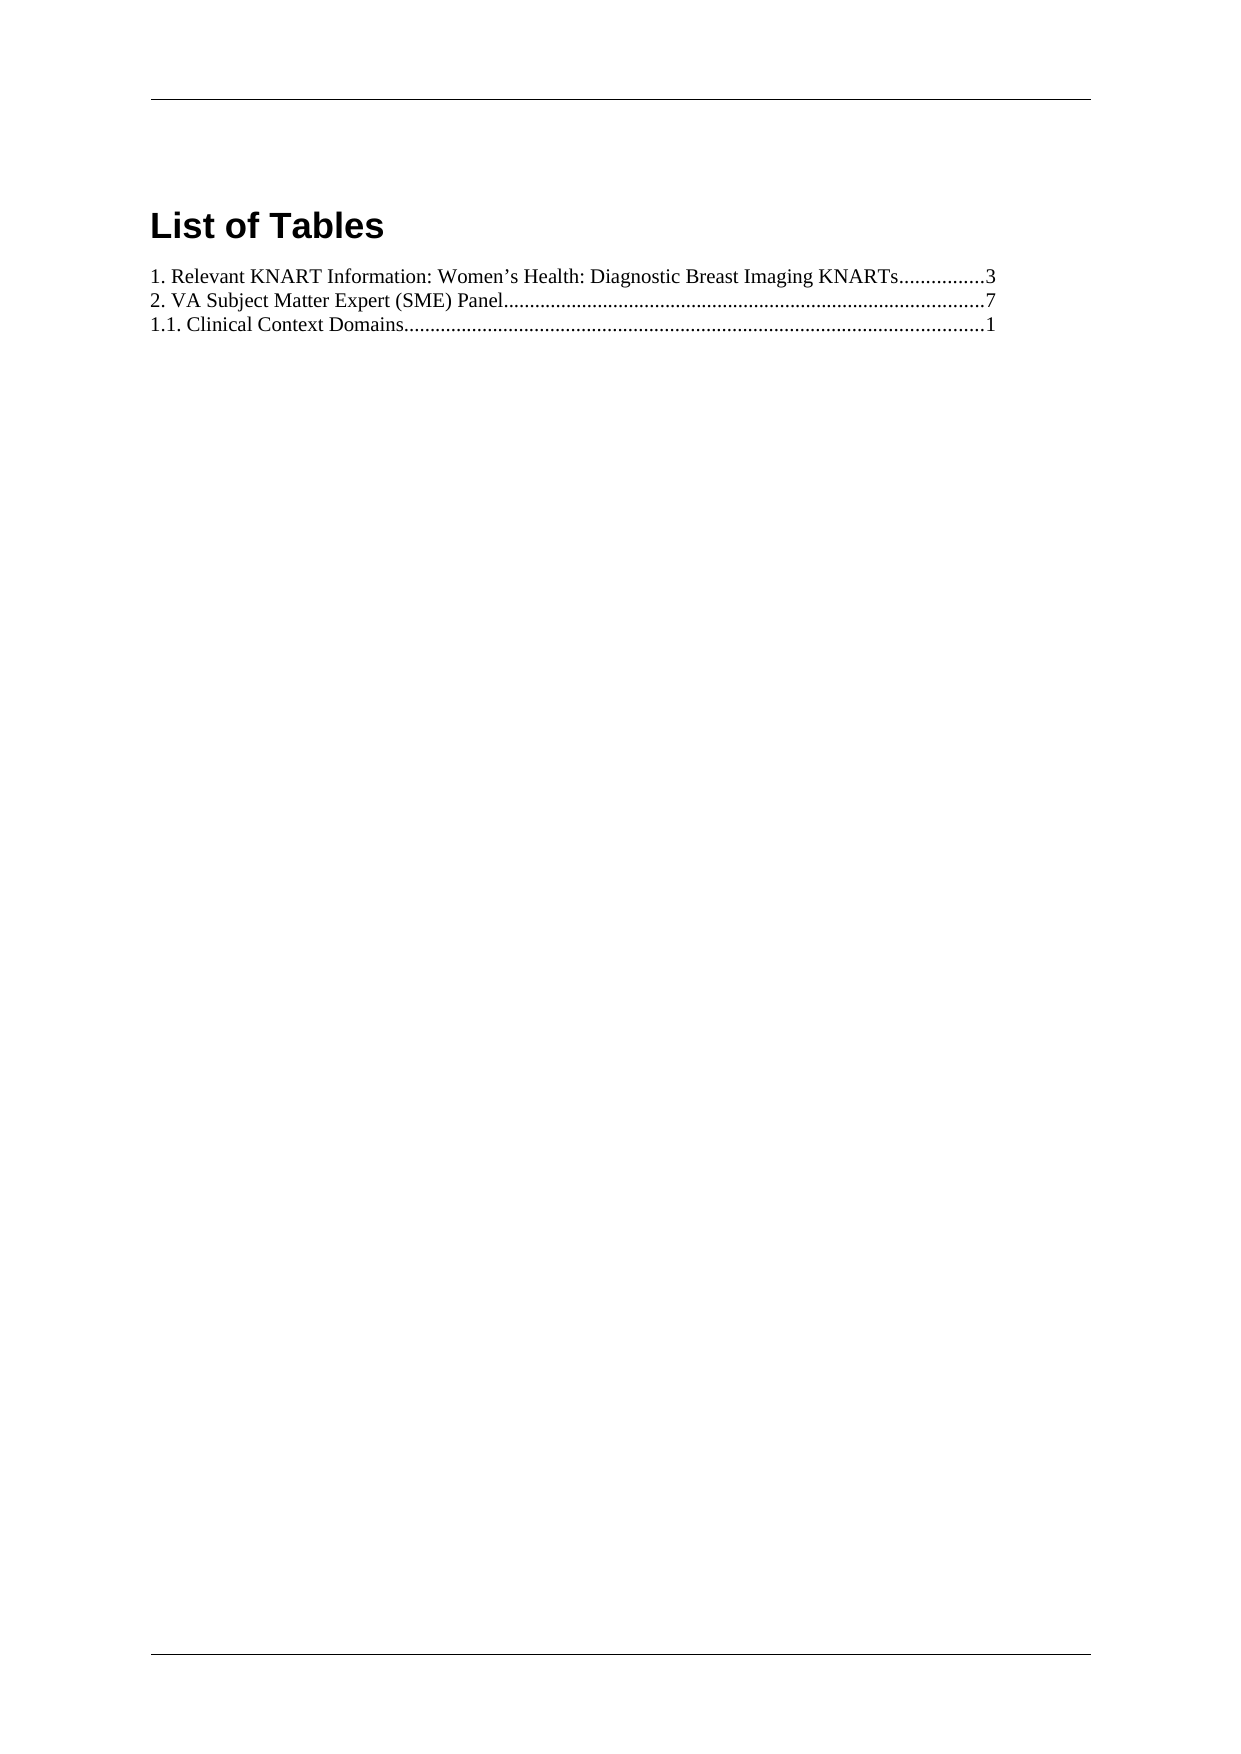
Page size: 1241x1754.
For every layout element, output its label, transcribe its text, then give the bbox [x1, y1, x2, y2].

text 1. Relevant KNART Information: Women’s Health: Diagnostic Breast Imaging KNARTs iii [150, 264, 1040, 288]
text 2. VA Subject Matter Expert (SME) Panel vii [150, 288, 1040, 312]
text 1.1. Clinical Context Domains 1 [150, 312, 1040, 336]
text List of Tables [150, 204, 1090, 246]
